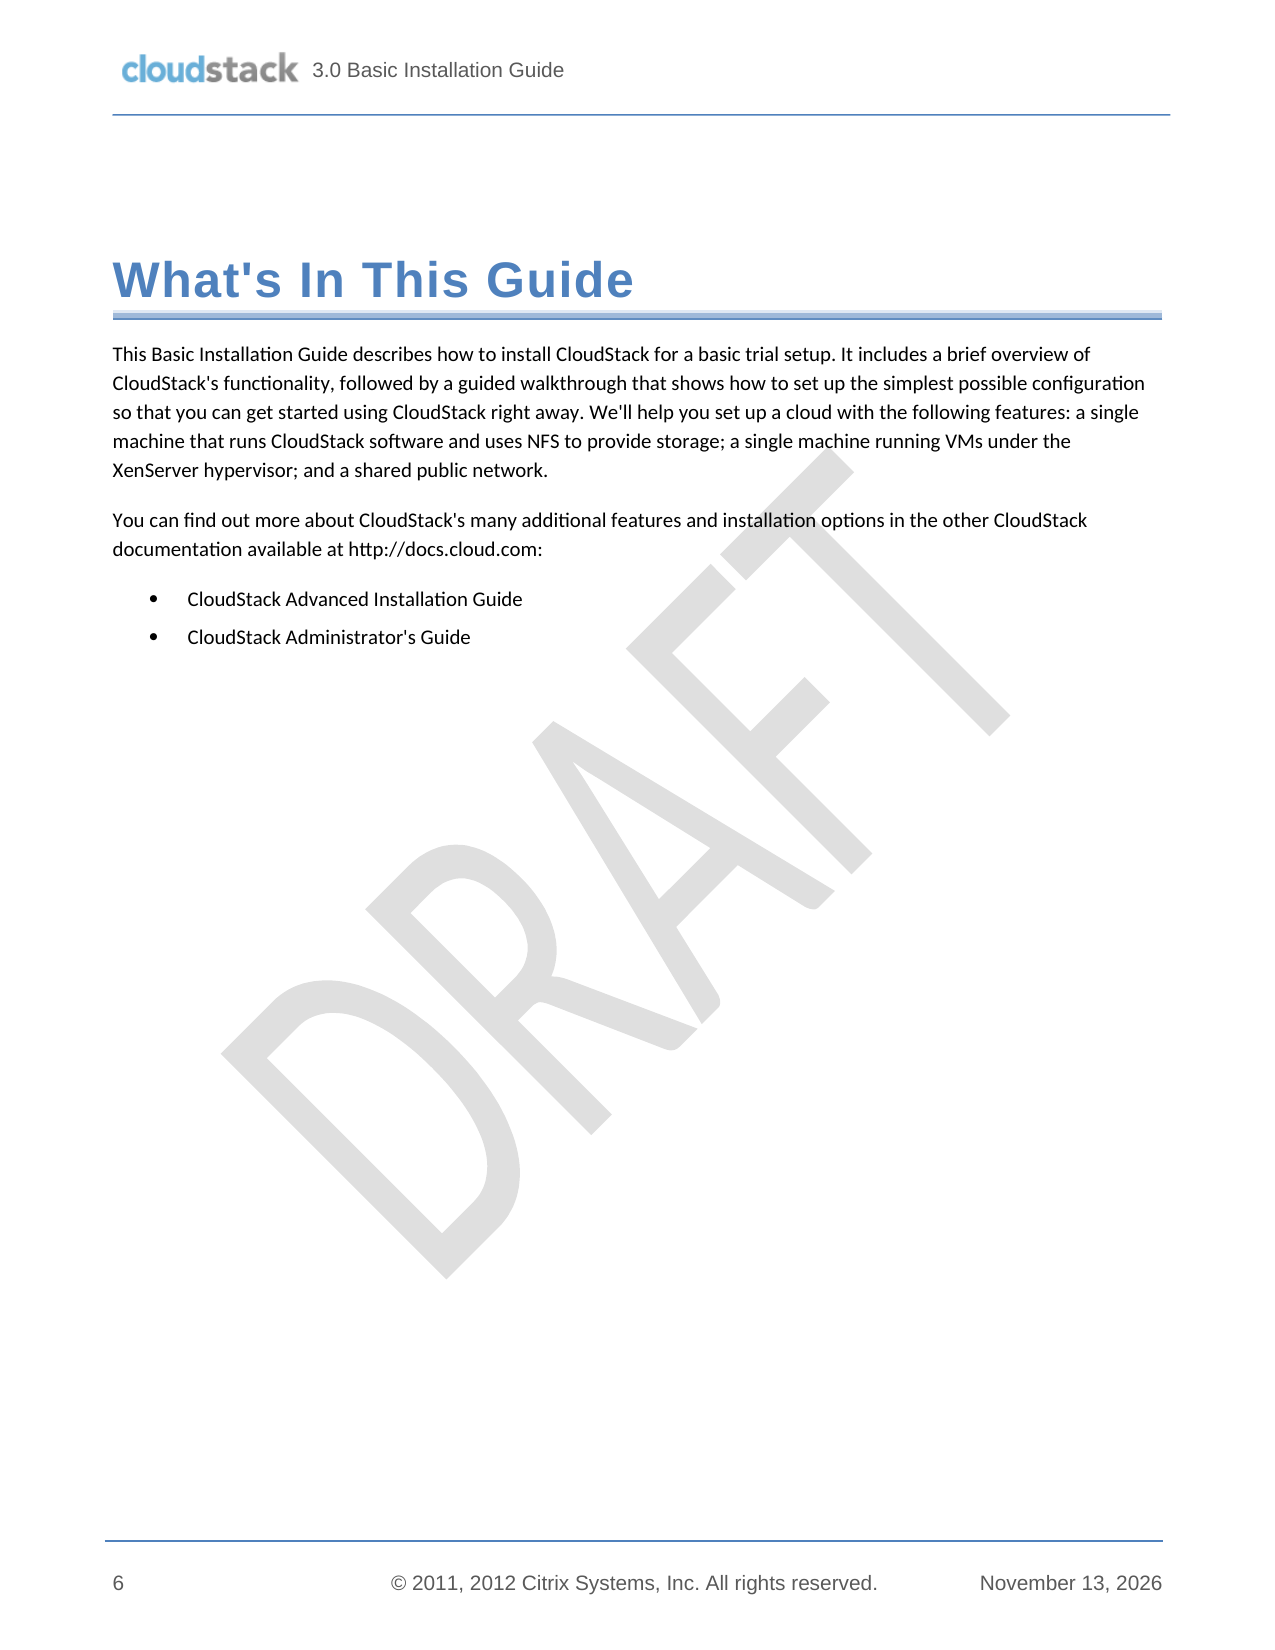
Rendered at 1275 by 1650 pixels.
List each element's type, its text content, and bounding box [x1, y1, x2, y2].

list CloudStack Administrator's Guide [150, 624, 1162, 650]
picture [112, 45, 312, 95]
text This Basic Installation Guide describes how to install CloudStack for a basic trial setup. It includes a brief overview of CloudStack's functionality, followed by a guided walkthrough that shows how to set up the simplest possible configuration so that you can get started using CloudStack right away. We'll help you set up a cloud with the following features: a single machine that runs CloudStack software and uses NFS to provide storage; a single machine running VMs under the XenServer hypervisor; and a shared public network. [112, 341, 1162, 483]
subtitle What's In This Guide [112, 251, 1162, 320]
list CloudStack Advanced Installation Guide [150, 587, 1162, 612]
text You can find out more about CloudStack's many additional features and installation options in the other CloudStack documentation available at http://docs.cloud.com: [112, 507, 1162, 562]
